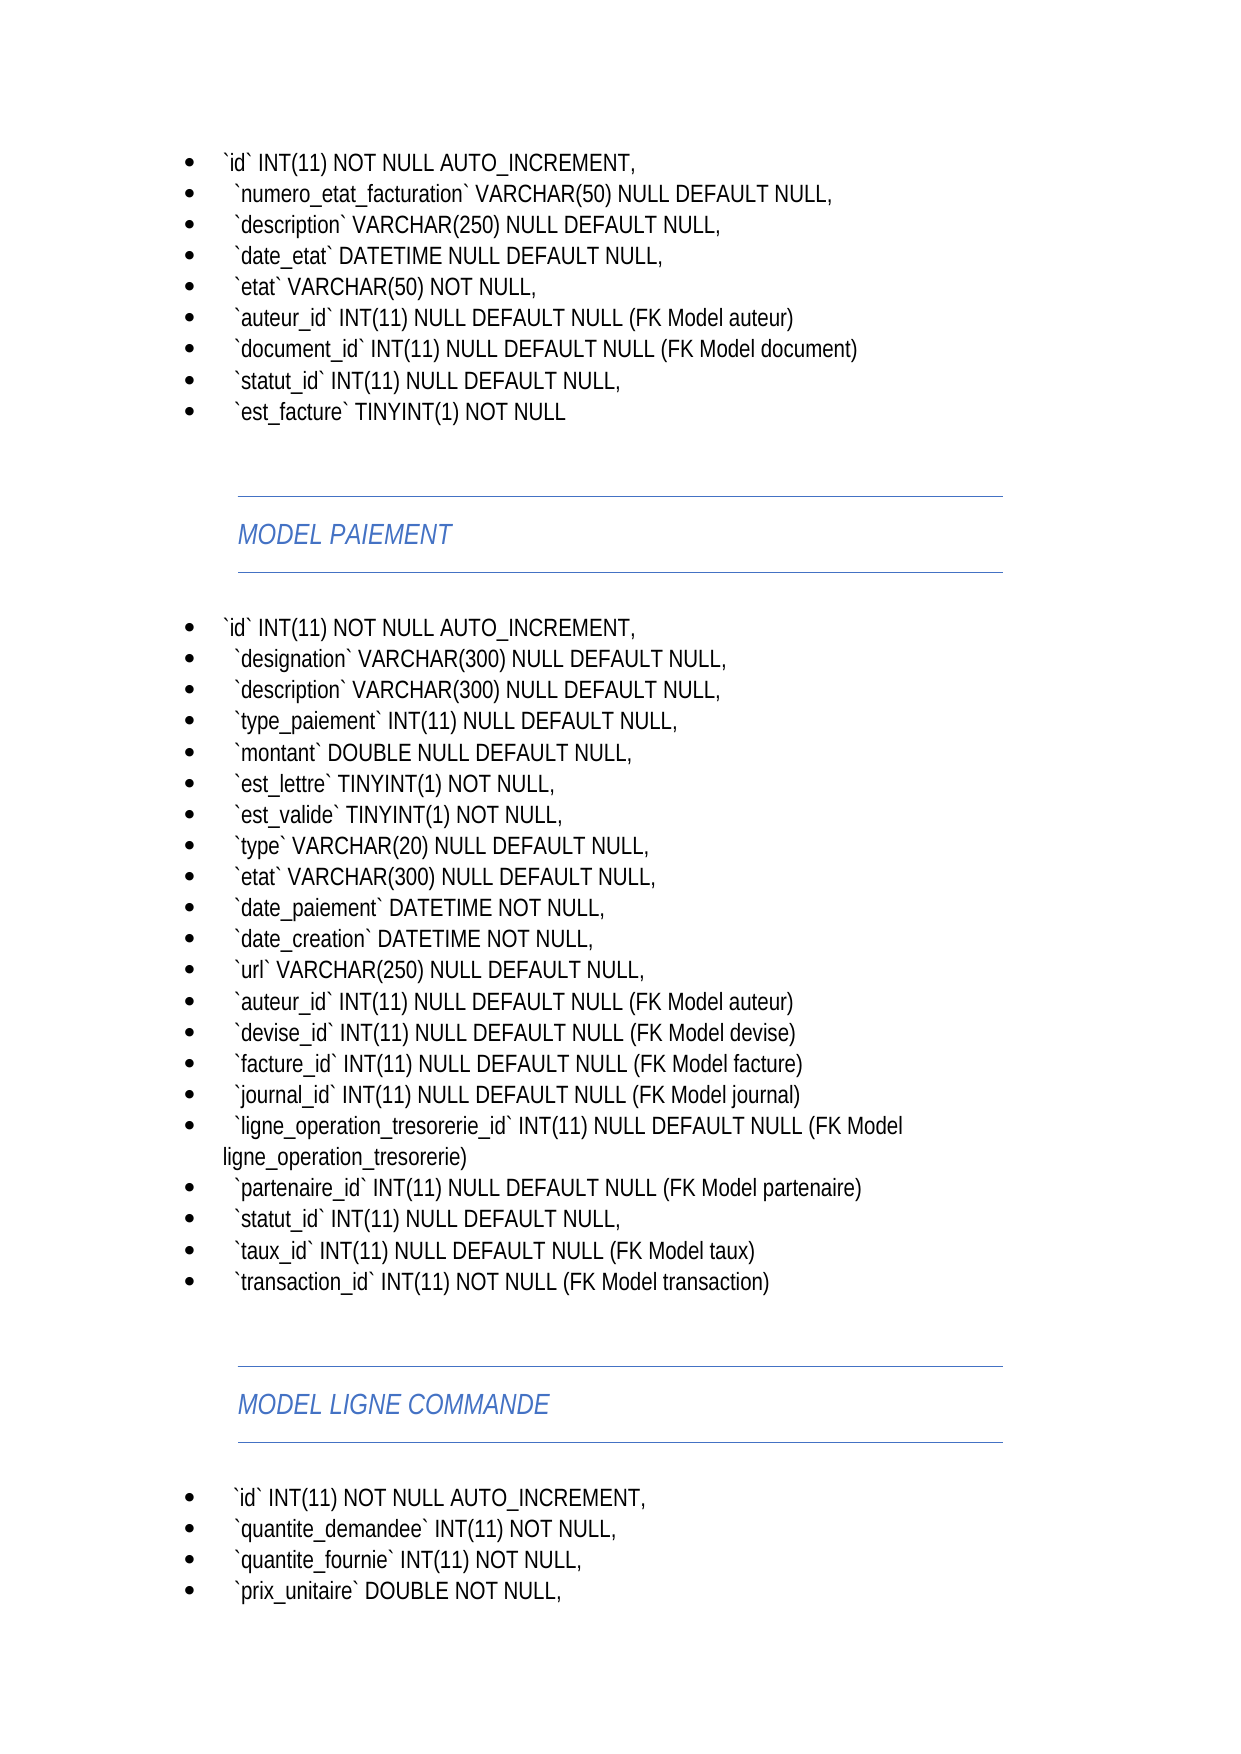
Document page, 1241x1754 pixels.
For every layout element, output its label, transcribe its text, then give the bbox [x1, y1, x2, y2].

list `url` VARCHAR(250) NULL DEFAULT NULL, [185, 956, 1093, 984]
list `description` VARCHAR(250) NULL DEFAULT NULL, [185, 210, 1093, 239]
list `document_id` INT(11) NULL DEFAULT NULL (FK Model document) [185, 334, 1093, 363]
list `est_lettre` TINYINT(1) NOT NULL, [185, 769, 1093, 797]
list `auteur_id` INT(11) NULL DEFAULT NULL (FK Model auteur) [185, 303, 1093, 332]
list `statut_id` INT(11) NULL DEFAULT NULL, [185, 1204, 1093, 1233]
list `id` INT(11) NOT NULL AUTO_INCREMENT, [185, 1483, 1093, 1512]
list `type_paiement` INT(11) NULL DEFAULT NULL, [185, 706, 1093, 735]
list `facture_id` INT(11) NULL DEFAULT NULL (FK Model facture) [185, 1049, 1093, 1078]
list `taux_id` INT(11) NULL DEFAULT NULL (FK Model taux) [185, 1236, 1093, 1264]
list `etat` VARCHAR(300) NULL DEFAULT NULL, [185, 862, 1093, 891]
list `ligne_operation_tresorerie_id` INT(11) NULL DEFAULT NULL (FK Model ligne_operation_tresorerie) [185, 1111, 1093, 1171]
list `quantite_fournie` INT(11) NOT NULL, [185, 1545, 1093, 1574]
list `montant` DOUBLE NULL DEFAULT NULL, [185, 737, 1093, 766]
list `etat` VARCHAR(50) NOT NULL, [185, 272, 1093, 301]
list `date_paiement` DATETIME NOT NULL, [185, 893, 1093, 922]
list `journal_id` INT(11) NULL DEFAULT NULL (FK Model journal) [185, 1080, 1093, 1109]
list `id` INT(11) NOT NULL AUTO_INCREMENT, [185, 613, 1093, 642]
list `type` VARCHAR(20) NULL DEFAULT NULL, [185, 831, 1093, 860]
text MODEL PAIEMENT [238, 497, 1003, 572]
list `date_etat` DATETIME NULL DEFAULT NULL, [185, 241, 1093, 270]
list `description` VARCHAR(300) NULL DEFAULT NULL, [185, 675, 1093, 704]
list `designation` VARCHAR(300) NULL DEFAULT NULL, [185, 644, 1093, 673]
list `est_valide` TINYINT(1) NOT NULL, [185, 800, 1093, 829]
list `transaction_id` INT(11) NOT NULL (FK Model transaction) [185, 1267, 1093, 1296]
list `quantite_demandee` INT(11) NOT NULL, [185, 1514, 1093, 1543]
list `est_facture` TINYINT(1) NOT NULL [185, 397, 1093, 426]
list `date_creation` DATETIME NOT NULL, [185, 924, 1093, 953]
list `statut_id` INT(11) NULL DEFAULT NULL, [185, 366, 1093, 394]
text MODEL LIGNE COMMANDE [238, 1367, 1003, 1442]
list `devise_id` INT(11) NULL DEFAULT NULL (FK Model devise) [185, 1018, 1093, 1047]
list `partenaire_id` INT(11) NULL DEFAULT NULL (FK Model partenaire) [185, 1173, 1093, 1202]
list `auteur_id` INT(11) NULL DEFAULT NULL (FK Model auteur) [185, 987, 1093, 1016]
list `id` INT(11) NOT NULL AUTO_INCREMENT, [185, 148, 1093, 176]
list `numero_etat_facturation` VARCHAR(50) NULL DEFAULT NULL, [185, 179, 1093, 208]
list `prix_unitaire` DOUBLE NOT NULL, [185, 1576, 1093, 1605]
